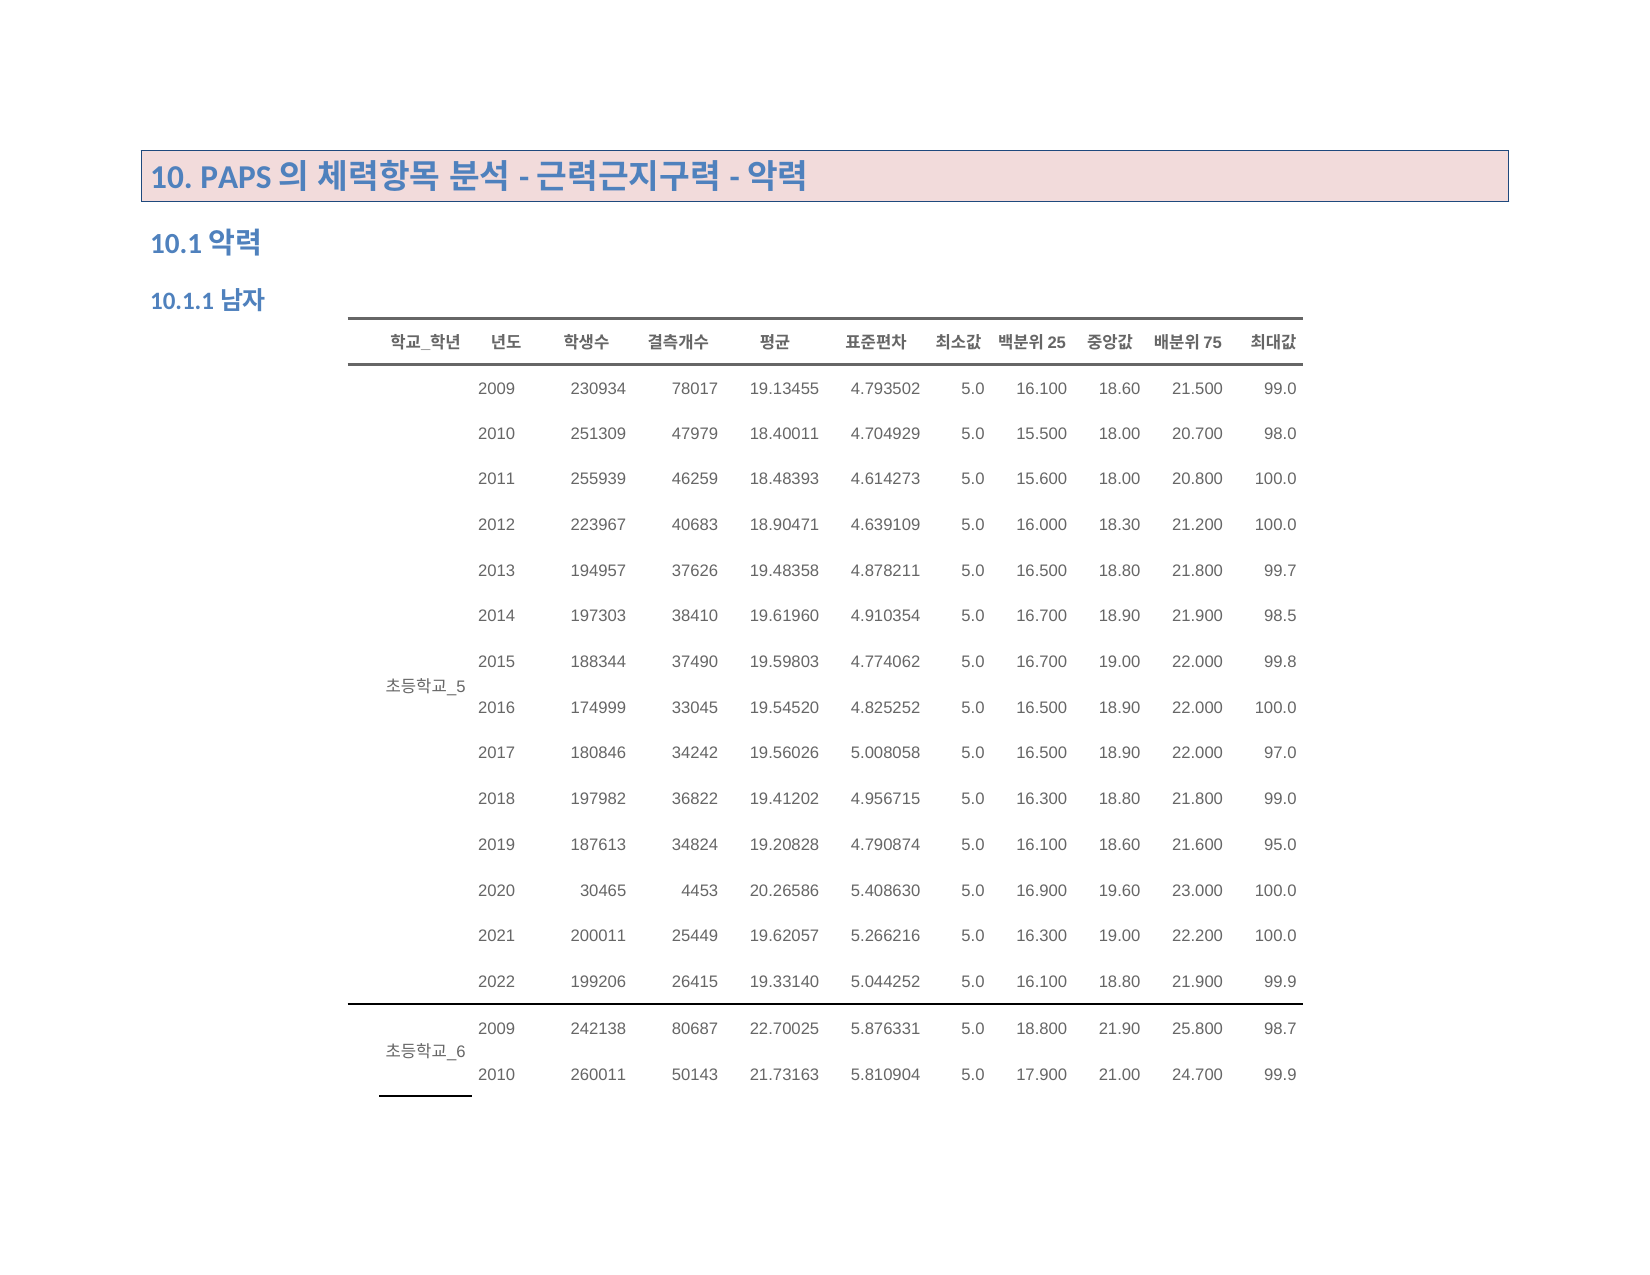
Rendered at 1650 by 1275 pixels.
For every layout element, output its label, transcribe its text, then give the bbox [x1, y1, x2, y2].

subtitle 10.1.1 남자 [150, 283, 1500, 317]
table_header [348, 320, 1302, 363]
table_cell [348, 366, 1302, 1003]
subtitle 10.1 악력 [150, 222, 1500, 262]
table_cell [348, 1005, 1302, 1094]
subtitle 10. PAPS의 체력항목 분석 - 근력근지구력 - 악력 [142, 151, 1508, 201]
